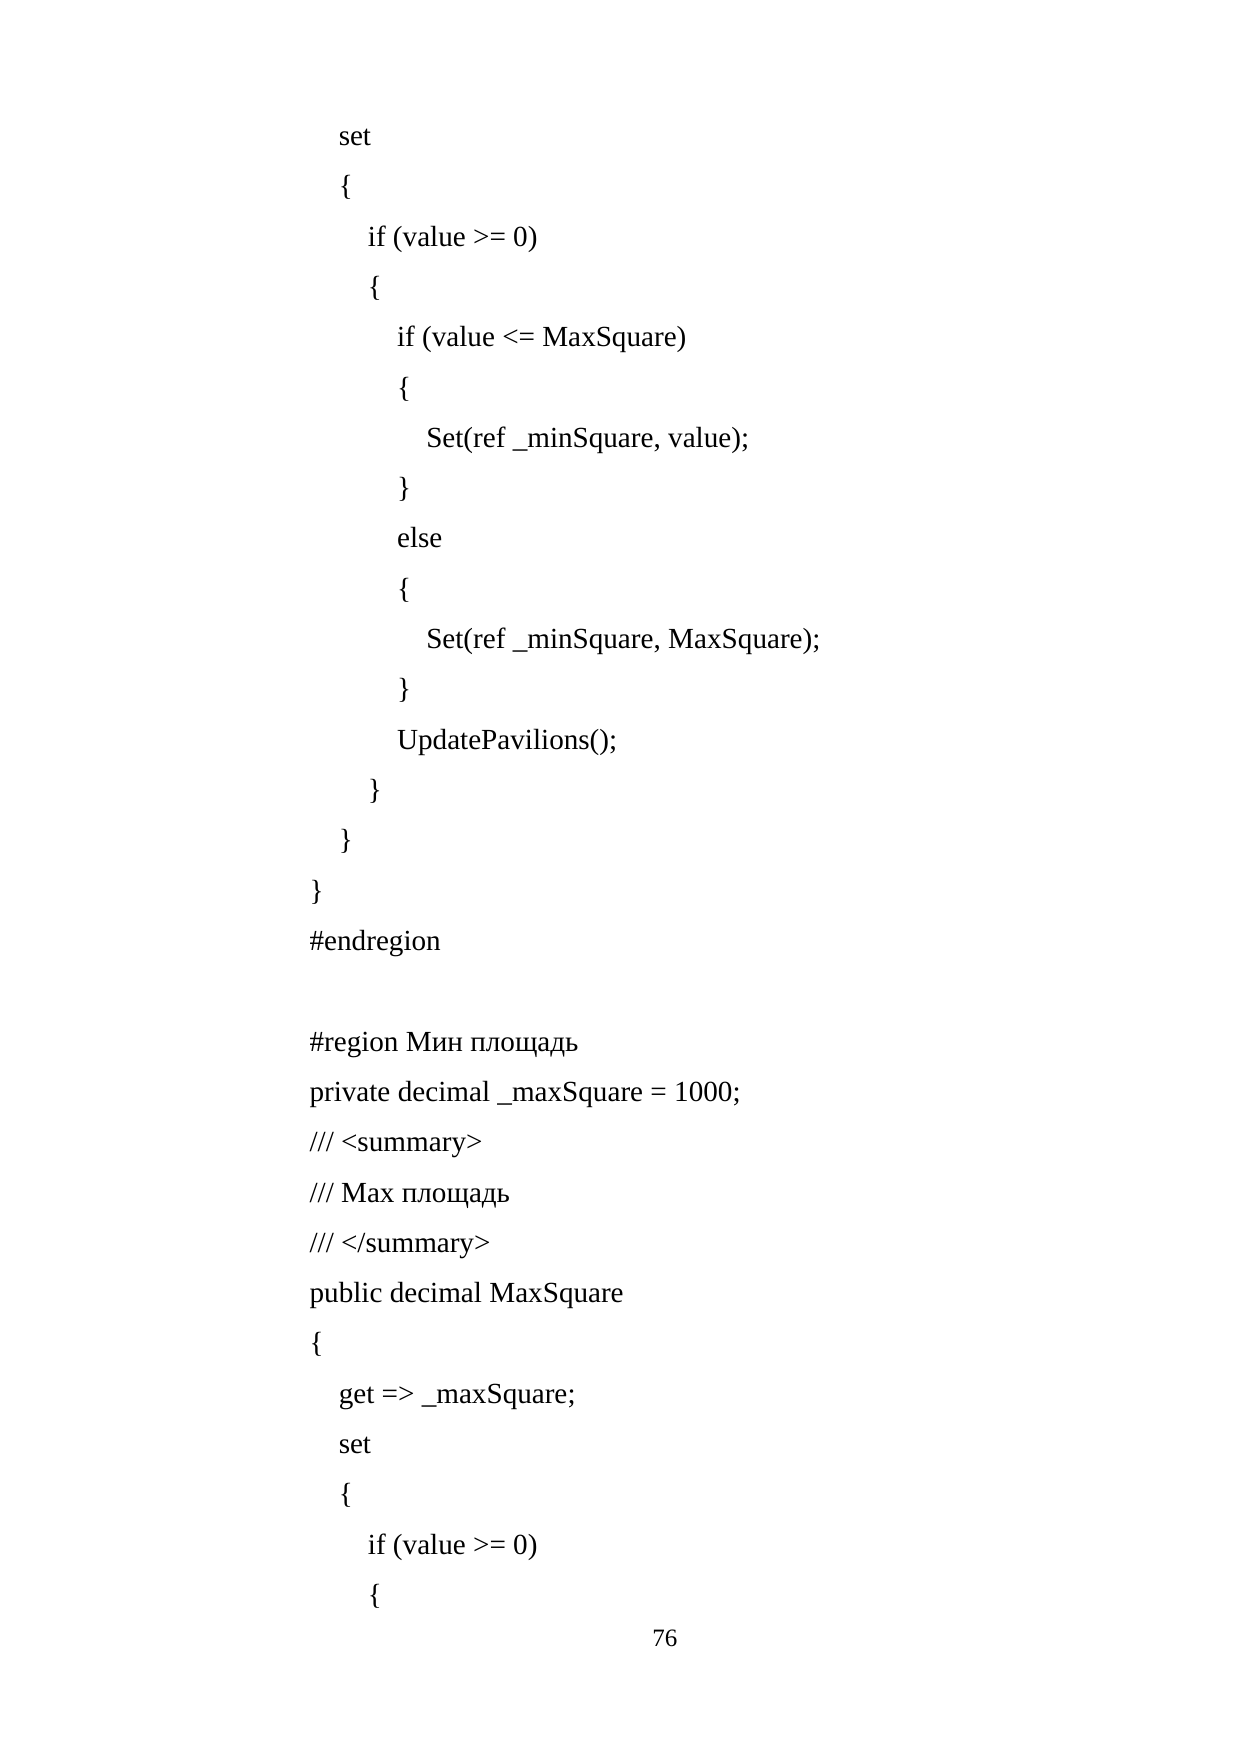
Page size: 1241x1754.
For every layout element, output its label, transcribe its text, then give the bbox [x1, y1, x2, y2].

text } [177, 672, 1152, 705]
text if (value >= 0) [177, 1527, 1152, 1560]
text Set(ref _minSquare, MaxSquare); [177, 621, 1152, 655]
text get => _maxSquare; [177, 1376, 1152, 1409]
text { [177, 1477, 1152, 1510]
text #region Мин площадь [177, 1024, 1152, 1057]
text private decimal _maxSquare = 1000; [177, 1074, 1152, 1108]
text set [177, 1426, 1152, 1460]
text /// </summary> [177, 1225, 1152, 1258]
text /// Max площадь [177, 1175, 1152, 1208]
text if (value <= MaxSquare) [177, 319, 1152, 353]
text { [177, 168, 1152, 202]
text } [177, 873, 1152, 906]
text } [177, 822, 1152, 856]
text } [177, 470, 1152, 504]
text UpdatePavilions(); [177, 722, 1152, 755]
text { [177, 1326, 1152, 1359]
text } [177, 772, 1152, 806]
text { [177, 571, 1152, 604]
text public decimal MaxSquare [177, 1275, 1152, 1309]
text /// <summary> [177, 1124, 1152, 1158]
text #endregion [177, 923, 1152, 957]
text { [177, 1577, 1152, 1611]
text { [177, 269, 1152, 303]
text set [177, 118, 1152, 152]
text Set(ref _minSquare, value); [177, 420, 1152, 453]
text else [177, 521, 1152, 554]
text { [177, 370, 1152, 403]
text if (value >= 0) [177, 219, 1152, 252]
